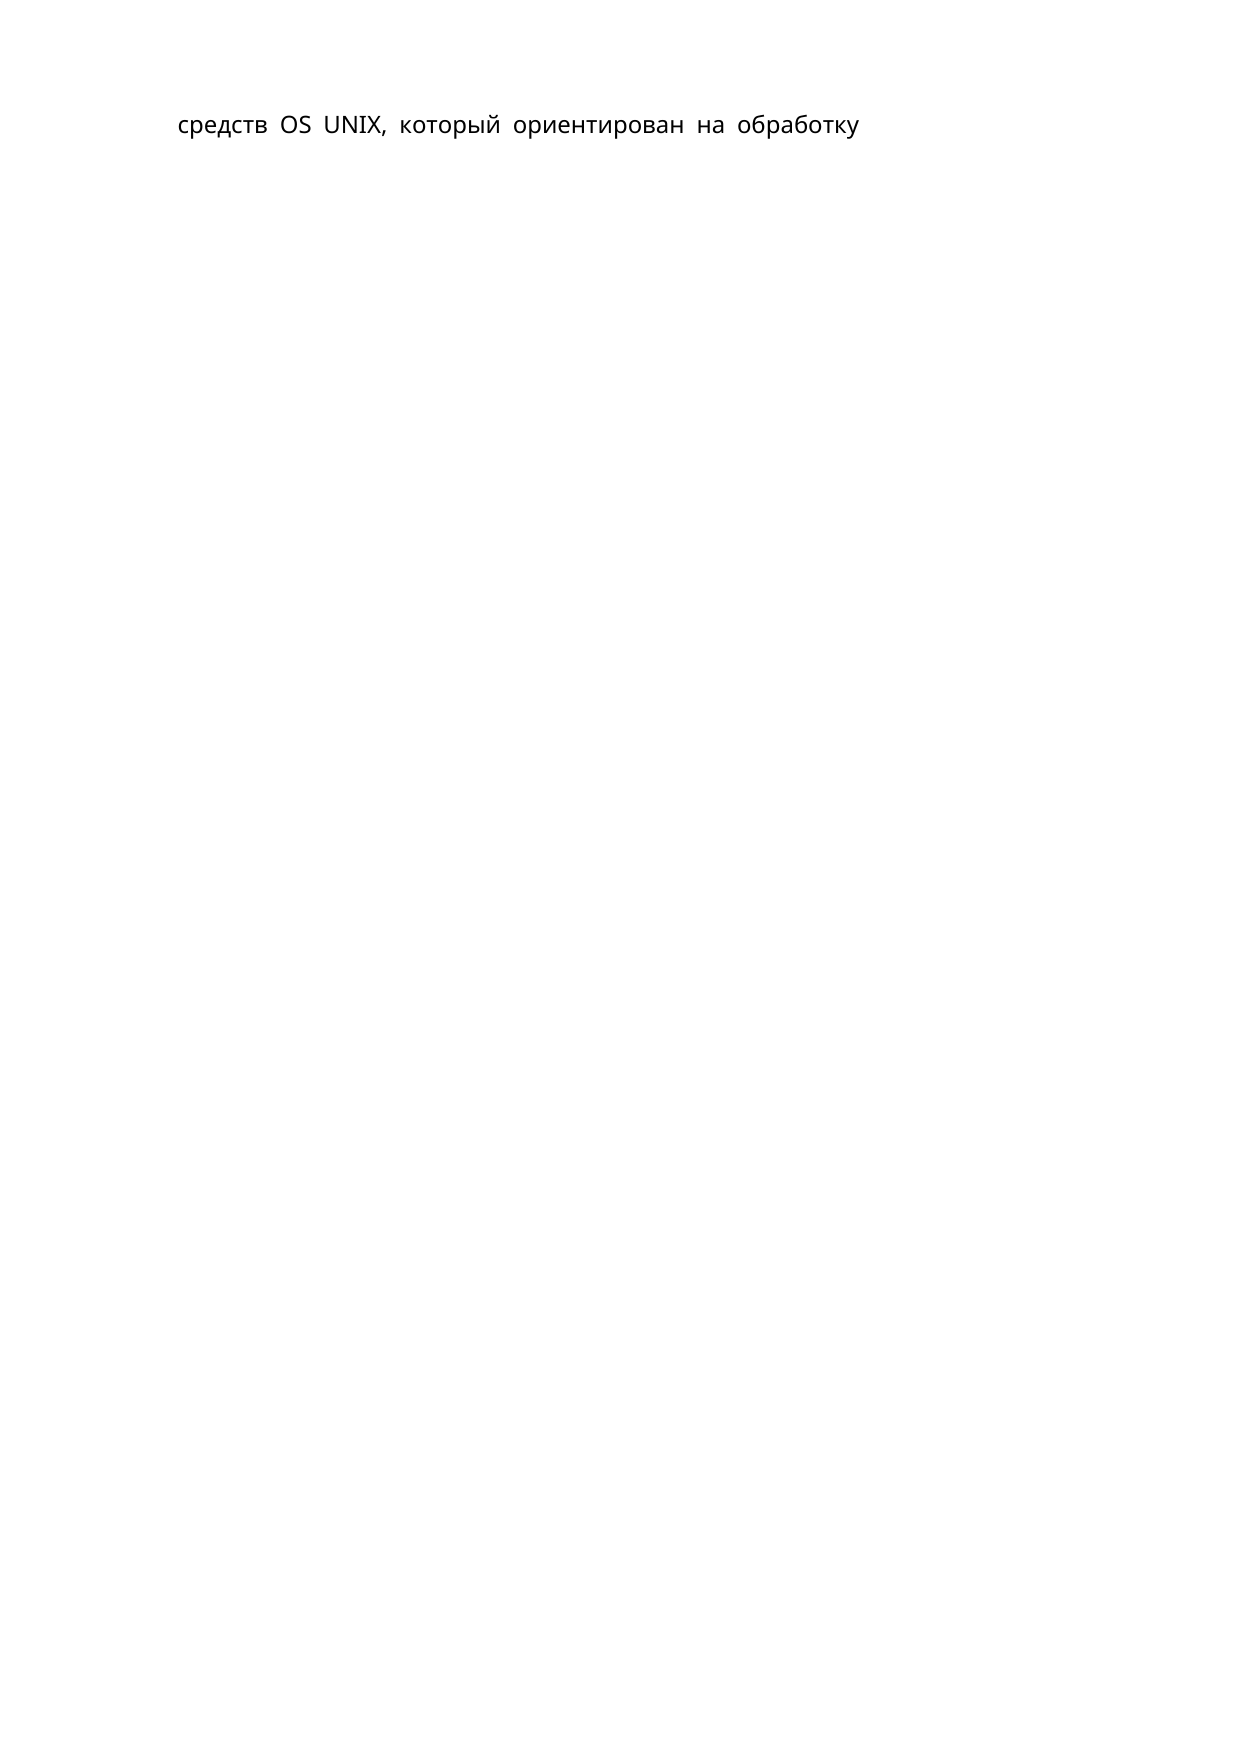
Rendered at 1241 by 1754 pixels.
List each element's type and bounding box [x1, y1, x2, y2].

list [177, 108, 1151, 141]
